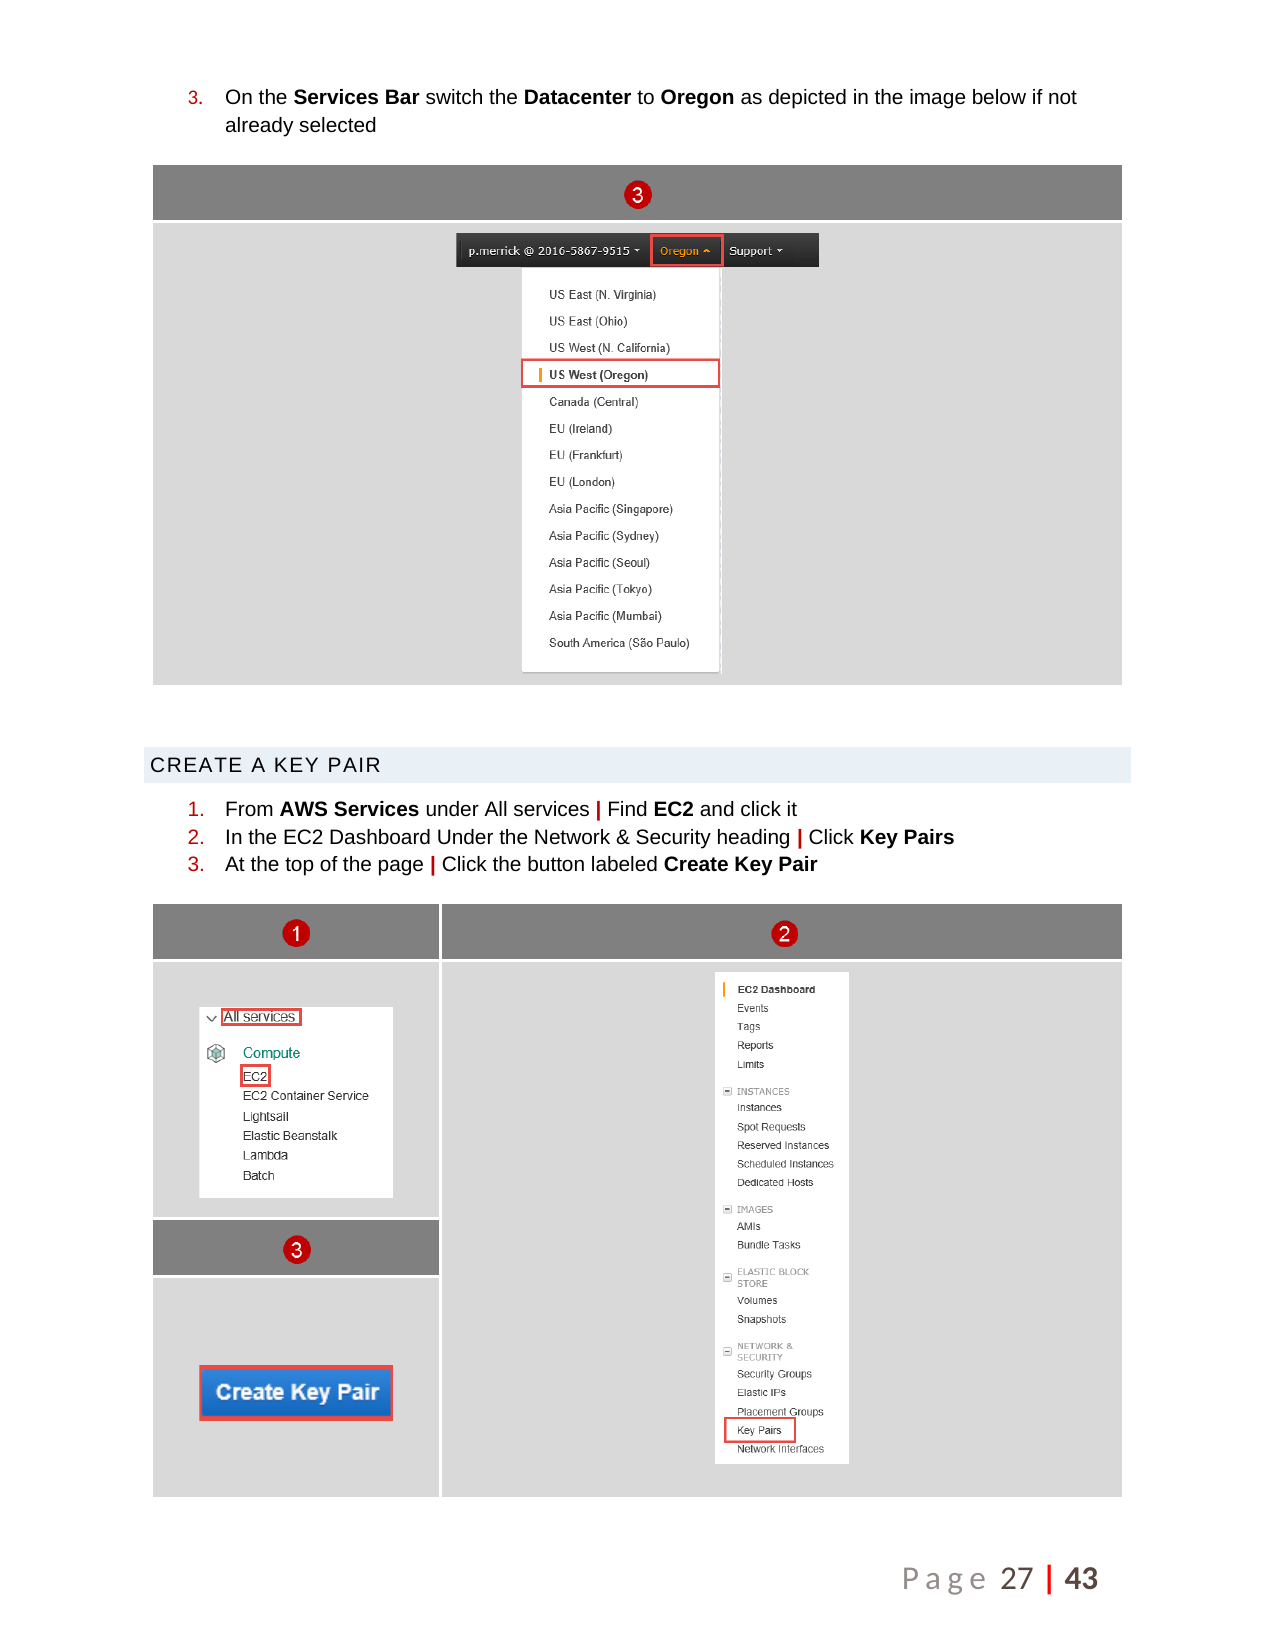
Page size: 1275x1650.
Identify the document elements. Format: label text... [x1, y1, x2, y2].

picture [199, 1365, 393, 1421]
list In the EC2 Dashboard Under the Network & Security heading | Click Key Pairs [187, 825, 1125, 849]
picture [715, 972, 849, 1464]
list From AWS Services under All services | Find EC2 and click it [187, 797, 1125, 821]
table_header [153, 165, 1122, 220]
subtitle Create a Key Pair [150, 753, 1125, 777]
picture [618, 175, 657, 221]
list At the top of the page | Click the button labeled Create Key Pair [187, 852, 1125, 876]
table_cell [153, 1220, 439, 1275]
table_header [153, 904, 439, 959]
picture [761, 914, 803, 959]
table_cell [153, 962, 439, 1217]
table_cell [442, 962, 1122, 1497]
table_cell [153, 1278, 439, 1497]
picture [456, 233, 819, 685]
table_cell [153, 223, 1122, 685]
picture [277, 1230, 315, 1276]
list On the Services Bar switch the Datacenter to Oregon as depicted in the image below if not already selected [187, 84, 1125, 137]
picture [199, 1007, 393, 1198]
picture [277, 914, 315, 959]
table_header [442, 904, 1122, 959]
